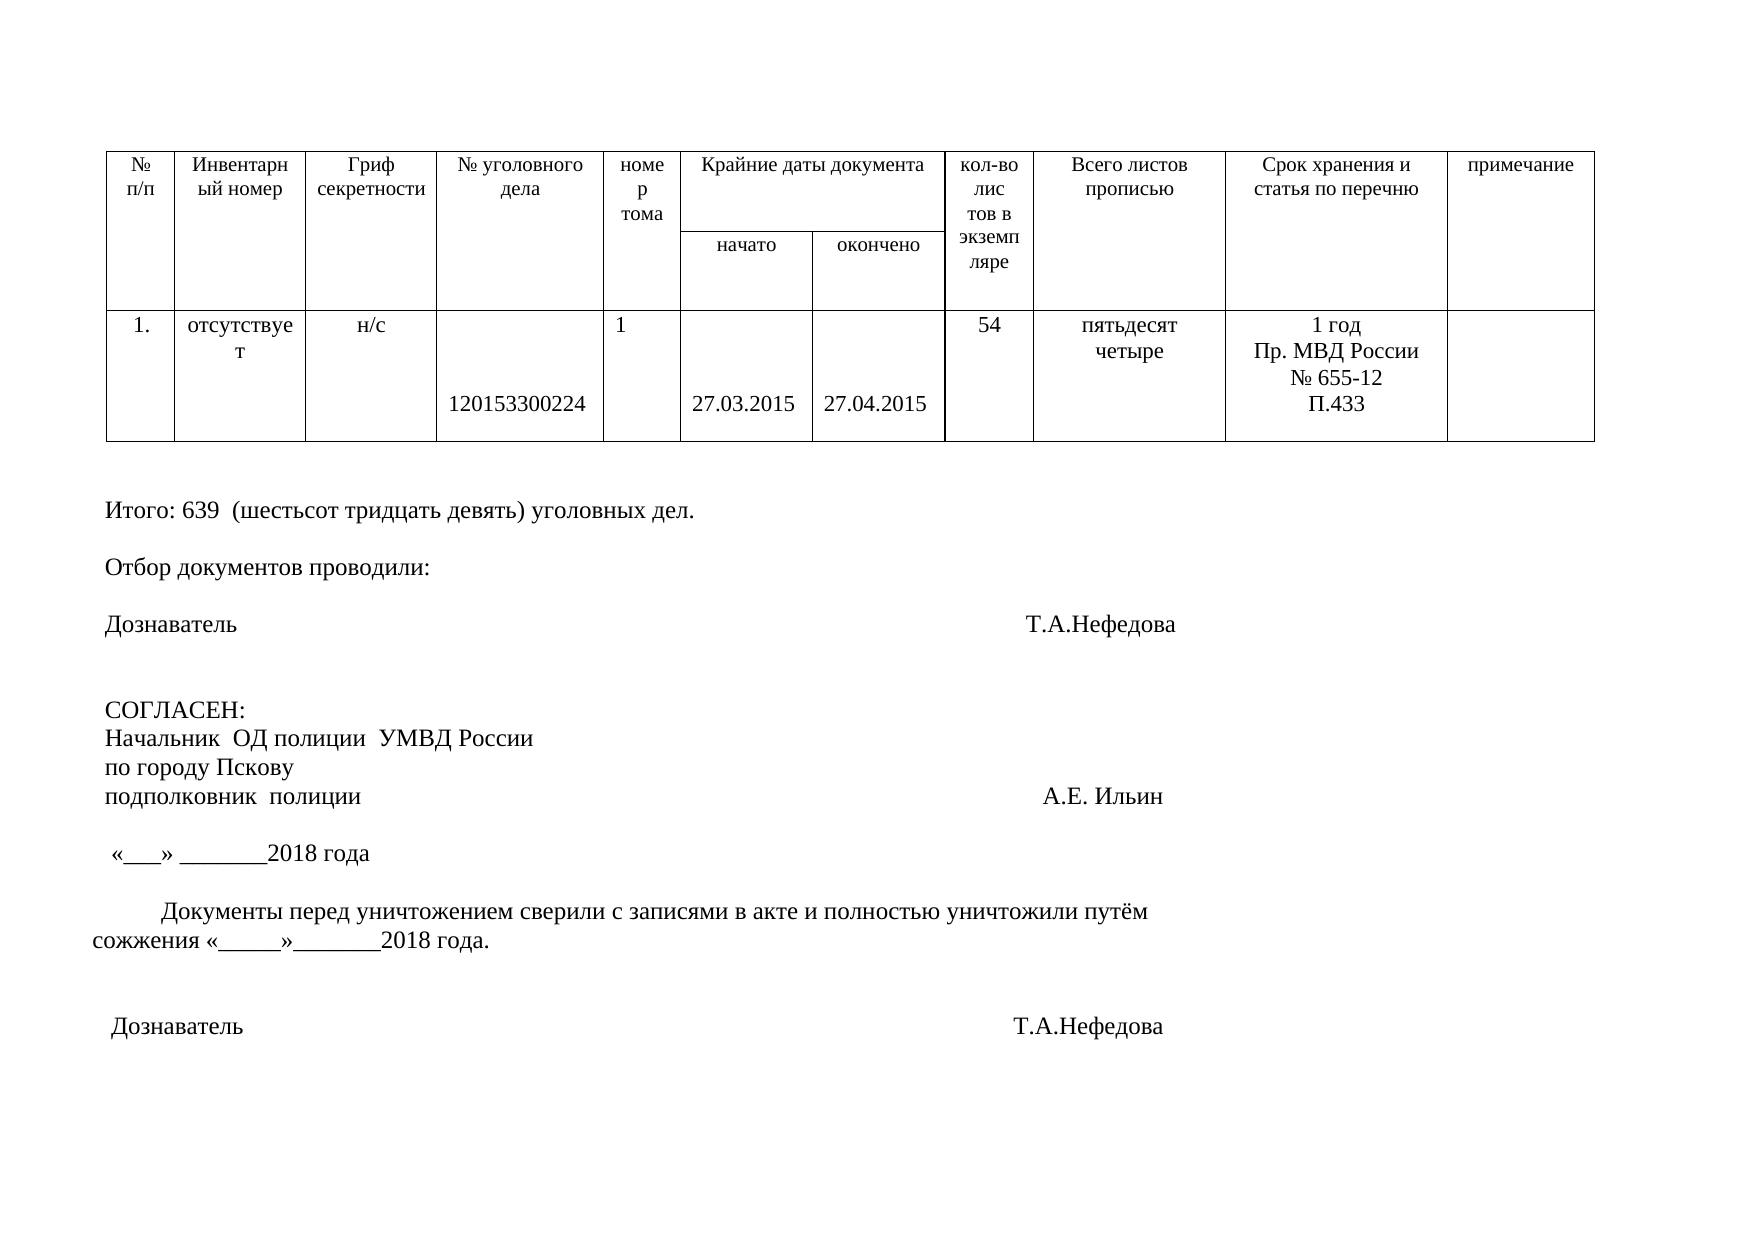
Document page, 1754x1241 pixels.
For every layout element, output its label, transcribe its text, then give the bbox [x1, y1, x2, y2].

text Документы перед уничтожением сверили с записями в акте и полностью уничтожили путём [29, 896, 1636, 925]
text сожжения «_____»_______2018 года. [29, 925, 1636, 953]
table_cell 120153300224 [437, 311, 603, 441]
table_header примечание [1448, 152, 1594, 310]
table_cell пятьдесят четыре [1034, 311, 1225, 441]
table_header номер тома [604, 152, 680, 310]
table_cell 27.04.2015 [813, 311, 944, 441]
table_cell 27.03.2015 [681, 311, 812, 441]
text Дознаватель Т.А.Нефедова [29, 609, 1636, 638]
table_cell окончено [813, 232, 944, 310]
table_header № п/п [107, 152, 174, 310]
table_header Всего листов прописью [1034, 152, 1225, 310]
text Начальник ОД полиции УМВД России [29, 723, 1636, 752]
table_cell 1 год Пр. МВД России № 655-12 П.433 [1226, 311, 1447, 441]
text Дознаватель Т.А.Нефедова [29, 1011, 1636, 1040]
table_header кол-во лис тов в экземпляре [946, 152, 1033, 310]
table_header № уголовного дела [437, 152, 603, 310]
table_header Срок хранения и статья по перечню [1226, 152, 1447, 310]
table_header Крайние даты документа [681, 152, 944, 231]
table_header Инвентарный номер [175, 152, 305, 310]
text Итого: 639 (шестьсот тридцать девять) уголовных дел. [29, 495, 1636, 524]
table_cell отсутствует [175, 311, 305, 441]
table_cell [1448, 311, 1594, 441]
text СОГЛАСЕН: [29, 695, 1636, 723]
text по городу Пскову [29, 752, 1636, 781]
table_cell 54 [946, 311, 1033, 441]
table_cell [107, 311, 174, 441]
text подполковник полиции А.Е. Ильин [29, 781, 1636, 810]
table_cell н/с [306, 311, 436, 441]
table_header Гриф секретности [306, 152, 436, 310]
table_cell начато [681, 232, 812, 310]
table_cell 1 [604, 311, 680, 441]
text Отбор документов проводили: [29, 552, 1636, 581]
text «___» _______2018 года [29, 838, 1636, 867]
